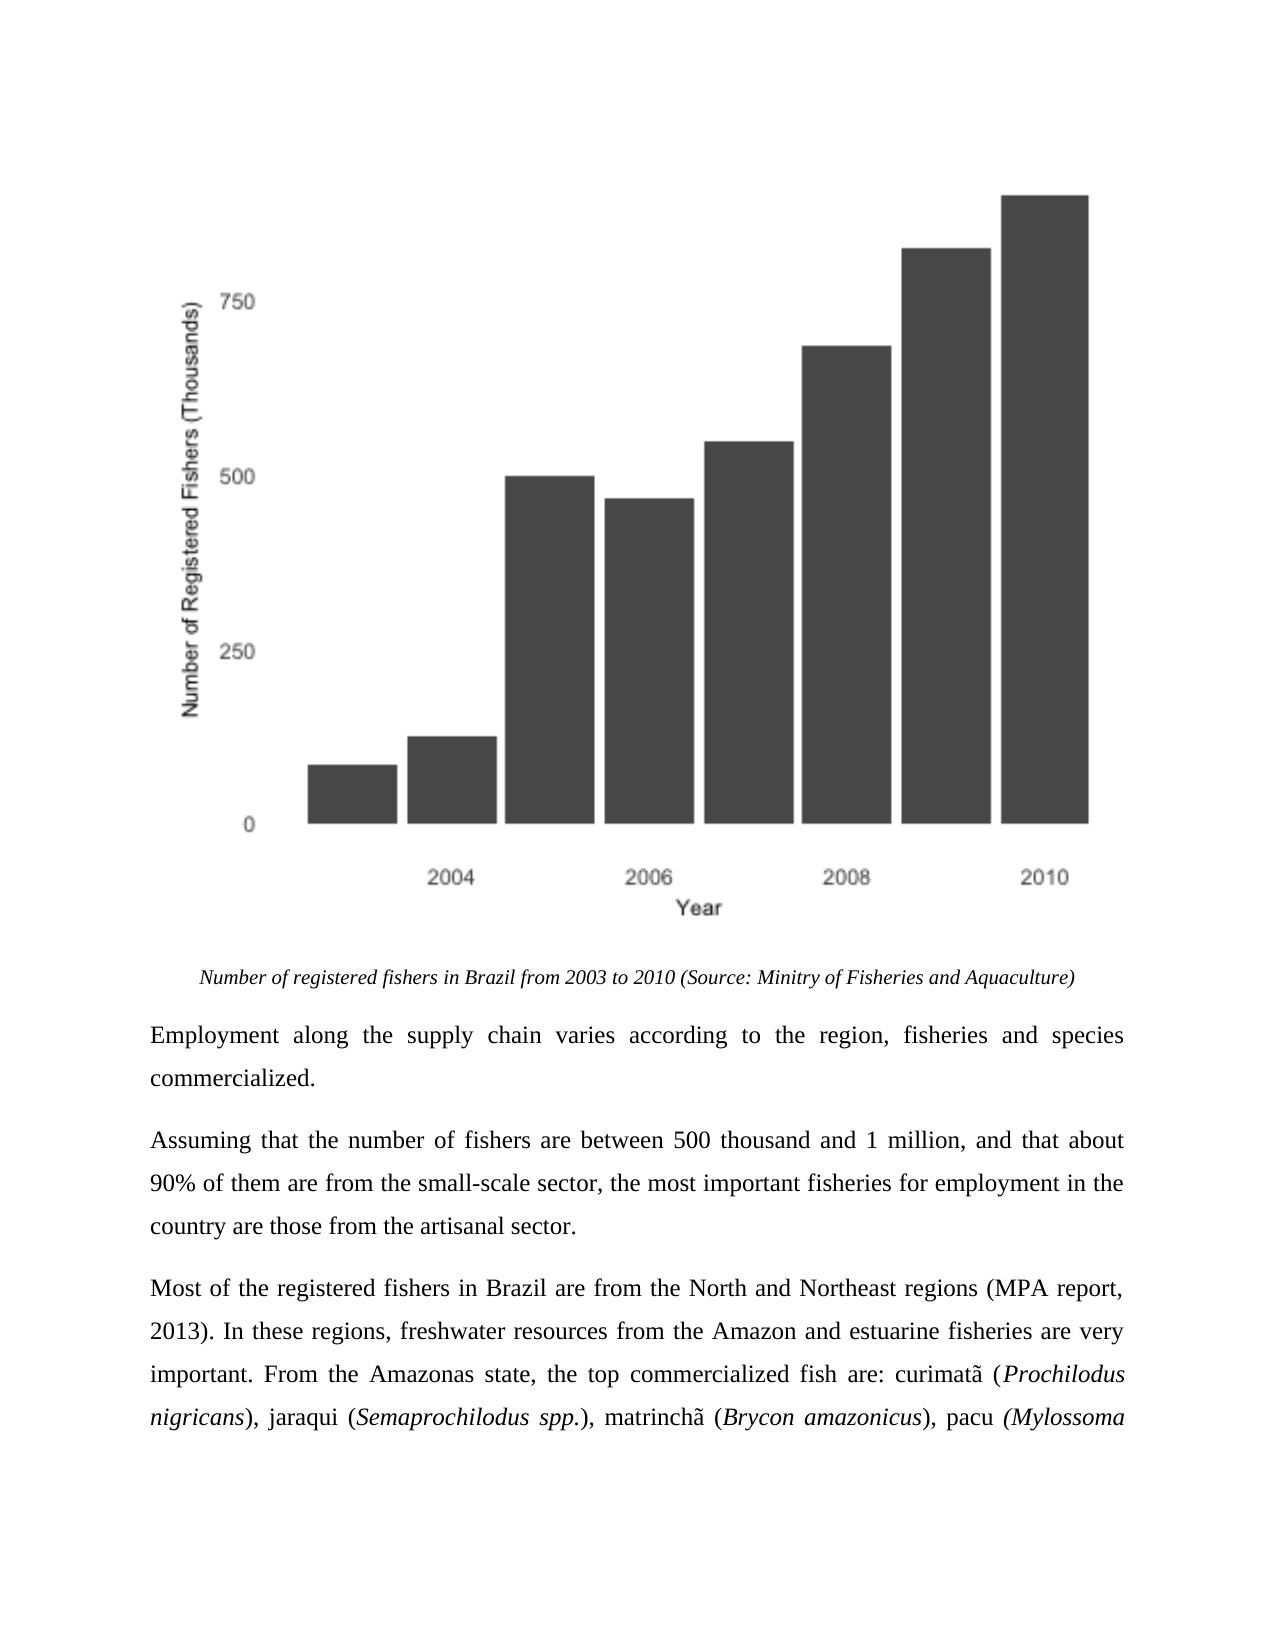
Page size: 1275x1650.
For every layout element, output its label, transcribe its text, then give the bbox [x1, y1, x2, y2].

text Number of registered fishers in Brazil from 2003 to 2010 (Source: Minitry of Fisheries and Aquaculture) [150, 965, 1125, 989]
picture [168, 150, 1144, 930]
text Employment along the supply chain varies according to the region, fisheries and species commercialized. [150, 1020, 1125, 1092]
text Assuming that the number of fishers are between 500 thousand and 1 million, and that about 90% of them are from the small-scale sector, the most important fisheries for employment in the country are those from the artisanal sector. [150, 1125, 1125, 1240]
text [150, 1273, 1125, 1431]
